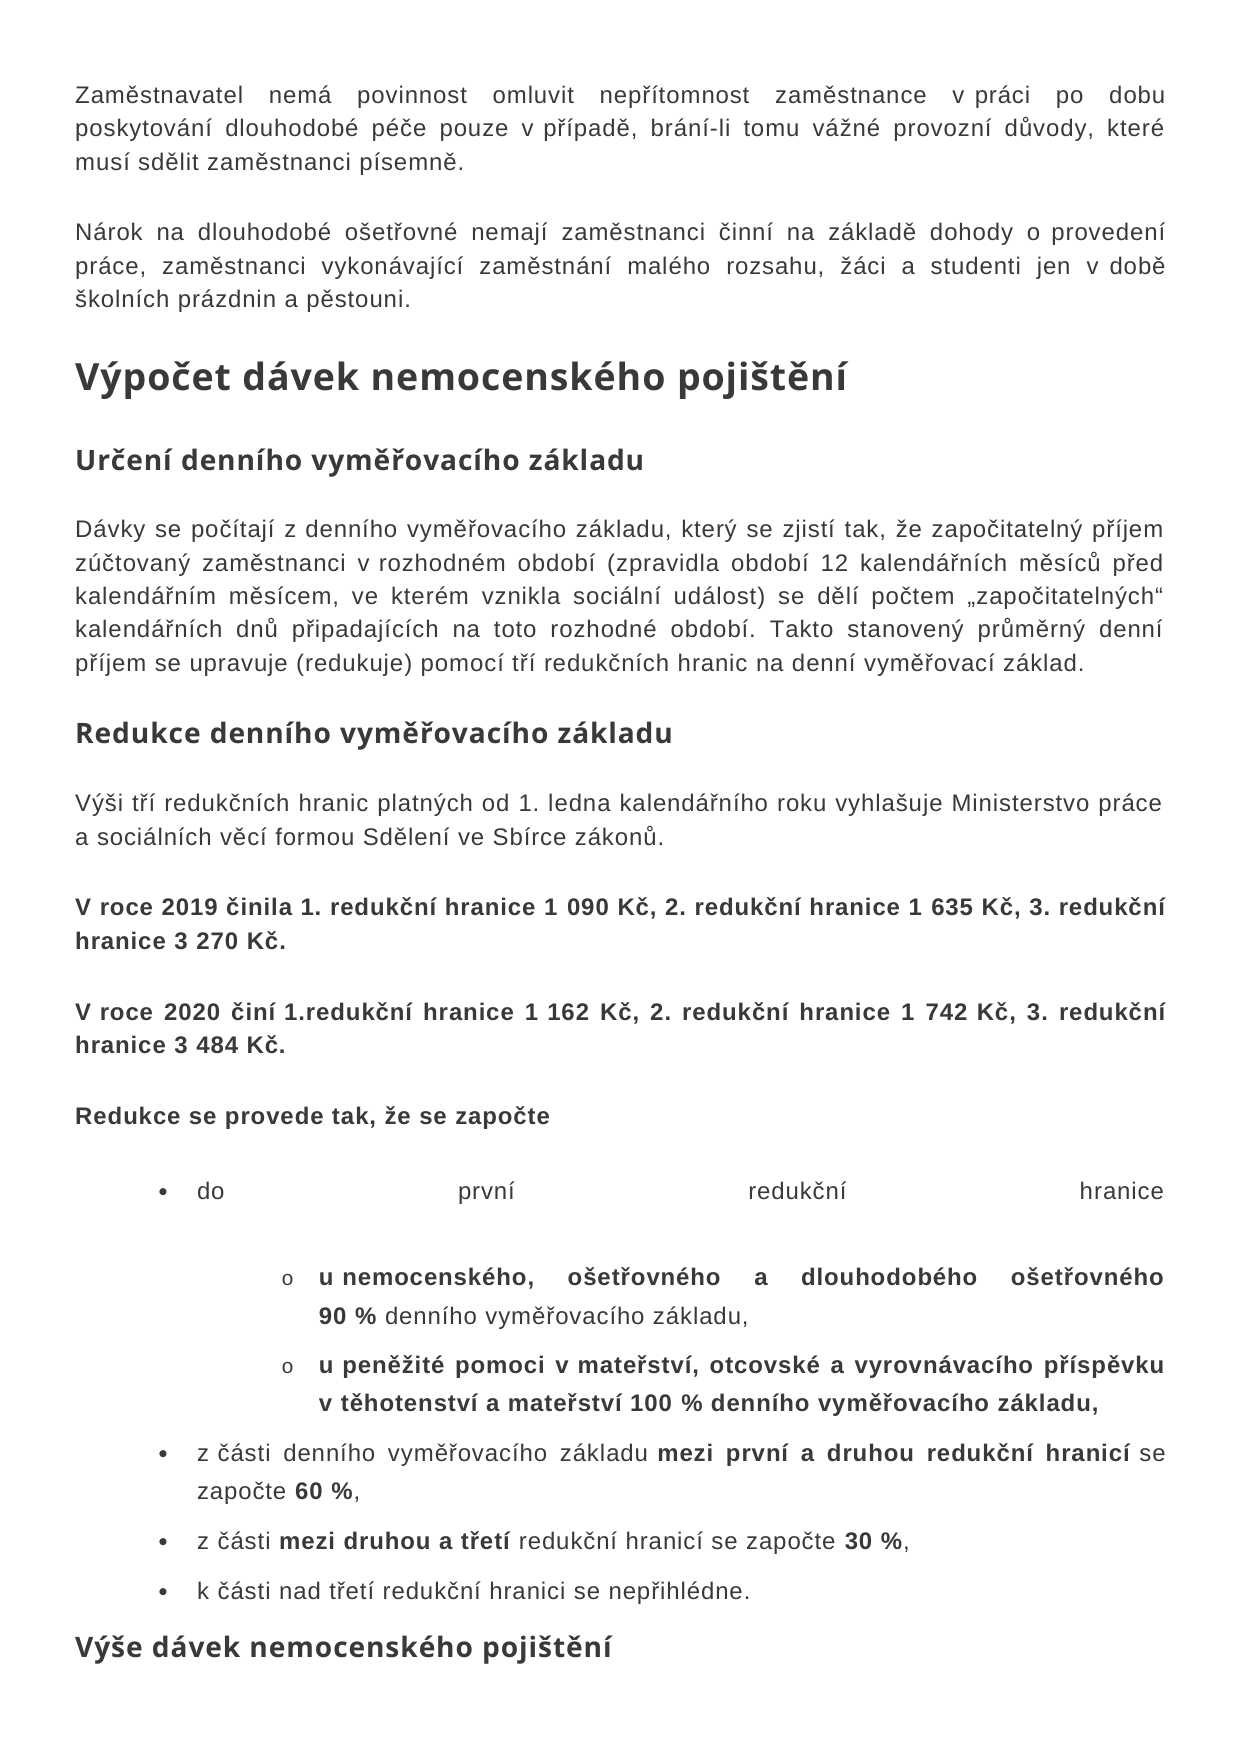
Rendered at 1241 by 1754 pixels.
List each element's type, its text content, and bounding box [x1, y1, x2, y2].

text Nárok na dlouhodobé ošetřovné nemají zaměstnanci činní na základě dohody o provedení práce, zaměstnanci vykonávající zaměstnání malého rozsahu, žáci a studenti jen v době školních prázdnin a pěstouni. [75, 212, 1165, 312]
text Redukce denního vyměřovacího základu [75, 714, 1165, 752]
list u peněžité pomoci v mateřství, otcovské a vyrovnávacího příspěvku v těhotenství a mateřství 100 % denního vyměřovacího základu, [281, 1342, 1165, 1417]
text Určení denního vyměřovacího základu [75, 440, 1165, 478]
text V roce 2020 činí 1.redukční hranice 1 162 Kč, 2. redukční hranice 1 742 Kč, 3. redukční hranice 3 484 Kč. [75, 992, 1165, 1058]
text Výši tří redukčních hranic platných od 1. ledna kalendářního roku vyhlašuje Ministerstvo práce a sociálních věcí formou Sdělení ve Sbírce zákonů. [75, 783, 1165, 850]
list k části nad třetí redukční hranici se nepřihlédne. [159, 1567, 1165, 1604]
text Redukce se provede tak, že se započte [75, 1096, 1165, 1129]
list do první redukční hranice [159, 1167, 1165, 1242]
text Výpočet dávek nemocenského pojištění [75, 350, 1165, 401]
list u nemocenského, ošetřovného a dlouhodobého ošetřovného 90 % denního vyměřovacího základu, [281, 1254, 1165, 1329]
list z části mezi druhou a třetí redukční hranicí se započte 30 %, [159, 1517, 1165, 1554]
text Výše dávek nemocenského pojištění [75, 1628, 1165, 1666]
text Dávky se počítají z denního vyměřovacího základu, který se zjistí tak, že započitatelný příjem zúčtovaný zaměstnanci v rozhodném období (zpravidla období 12 kalendářních měsíců před kalendářním měsícem, ve kterém vznikla sociální událost) se dělí počtem „započitatelných“ kalendářních dnů připadajících na toto rozhodné období. Takto stanovený průměrný denní příjem se upravuje (redukuje) pomocí tří redukčních hranic na denní vyměřovací základ. [75, 510, 1165, 676]
list z části denního vyměřovacího základu mezi první a druhou redukční hranicí se započte 60 %, [159, 1429, 1165, 1504]
text V roce 2019 činila 1. redukční hranice 1 090 Kč, 2. redukční hranice 1 635 Kč, 3. redukční hranice 3 270 Kč. [75, 888, 1165, 954]
text Zaměstnavatel nemá povinnost omluvit nepřítomnost zaměstnance v práci po dobu poskytování dlouhodobé péče pouze v případě, brání-li tomu vážné provozní důvody, které musí sdělit zaměstnanci písemně. [75, 75, 1165, 175]
